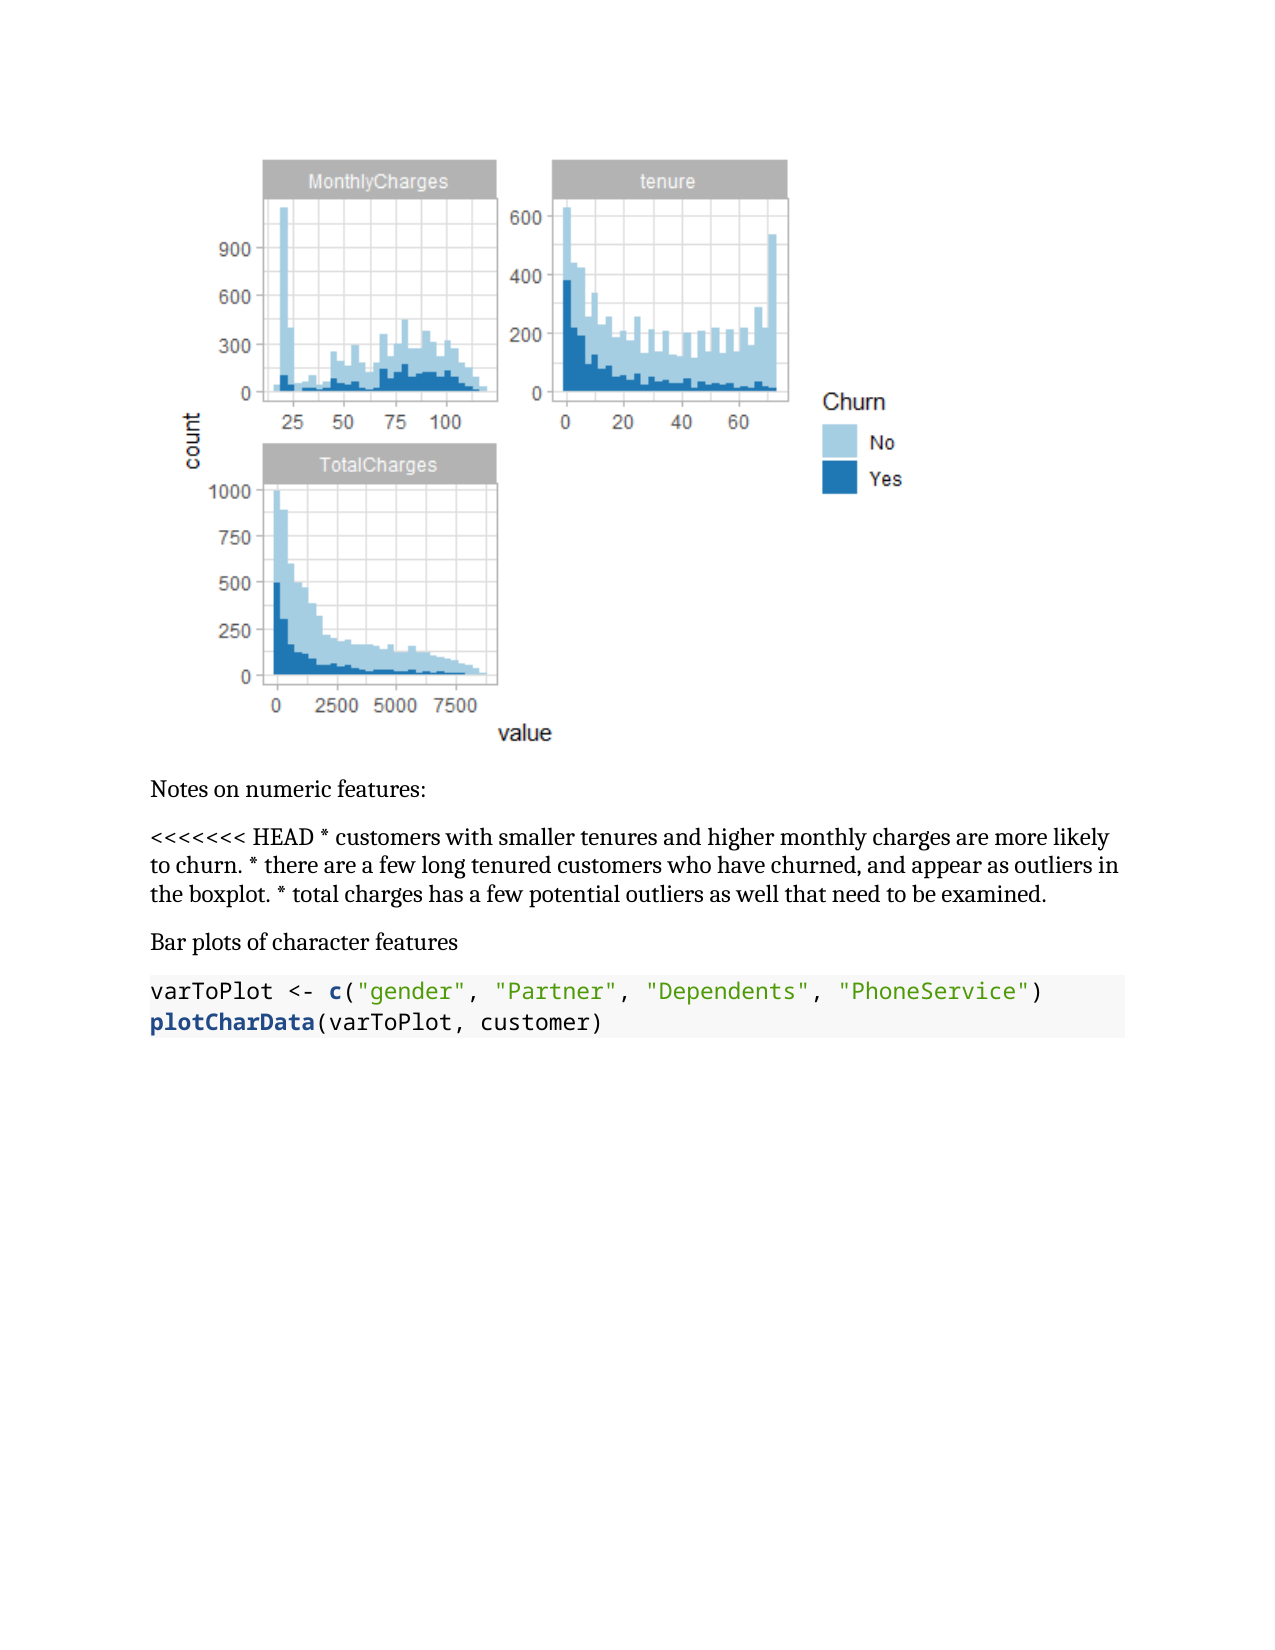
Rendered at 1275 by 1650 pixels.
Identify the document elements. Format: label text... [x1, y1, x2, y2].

text <<<<<<< HEAD * customers with smaller tenures and higher monthly charges are more likely to churn. * there are a few long tenured customers who have churned, and appear as outliers in the boxplot. * total charges has a few potential outliers as well that need to be examined. [150, 823, 1125, 909]
text varToPlot <- c("gender", "Partner", "Dependents", "PhoneService") plotCharData(varToPlot, customer) [604, 975, 1125, 1038]
text Bar plots of character features [150, 928, 1125, 956]
text Notes on numeric features: [150, 775, 1125, 804]
picture [168, 150, 927, 757]
